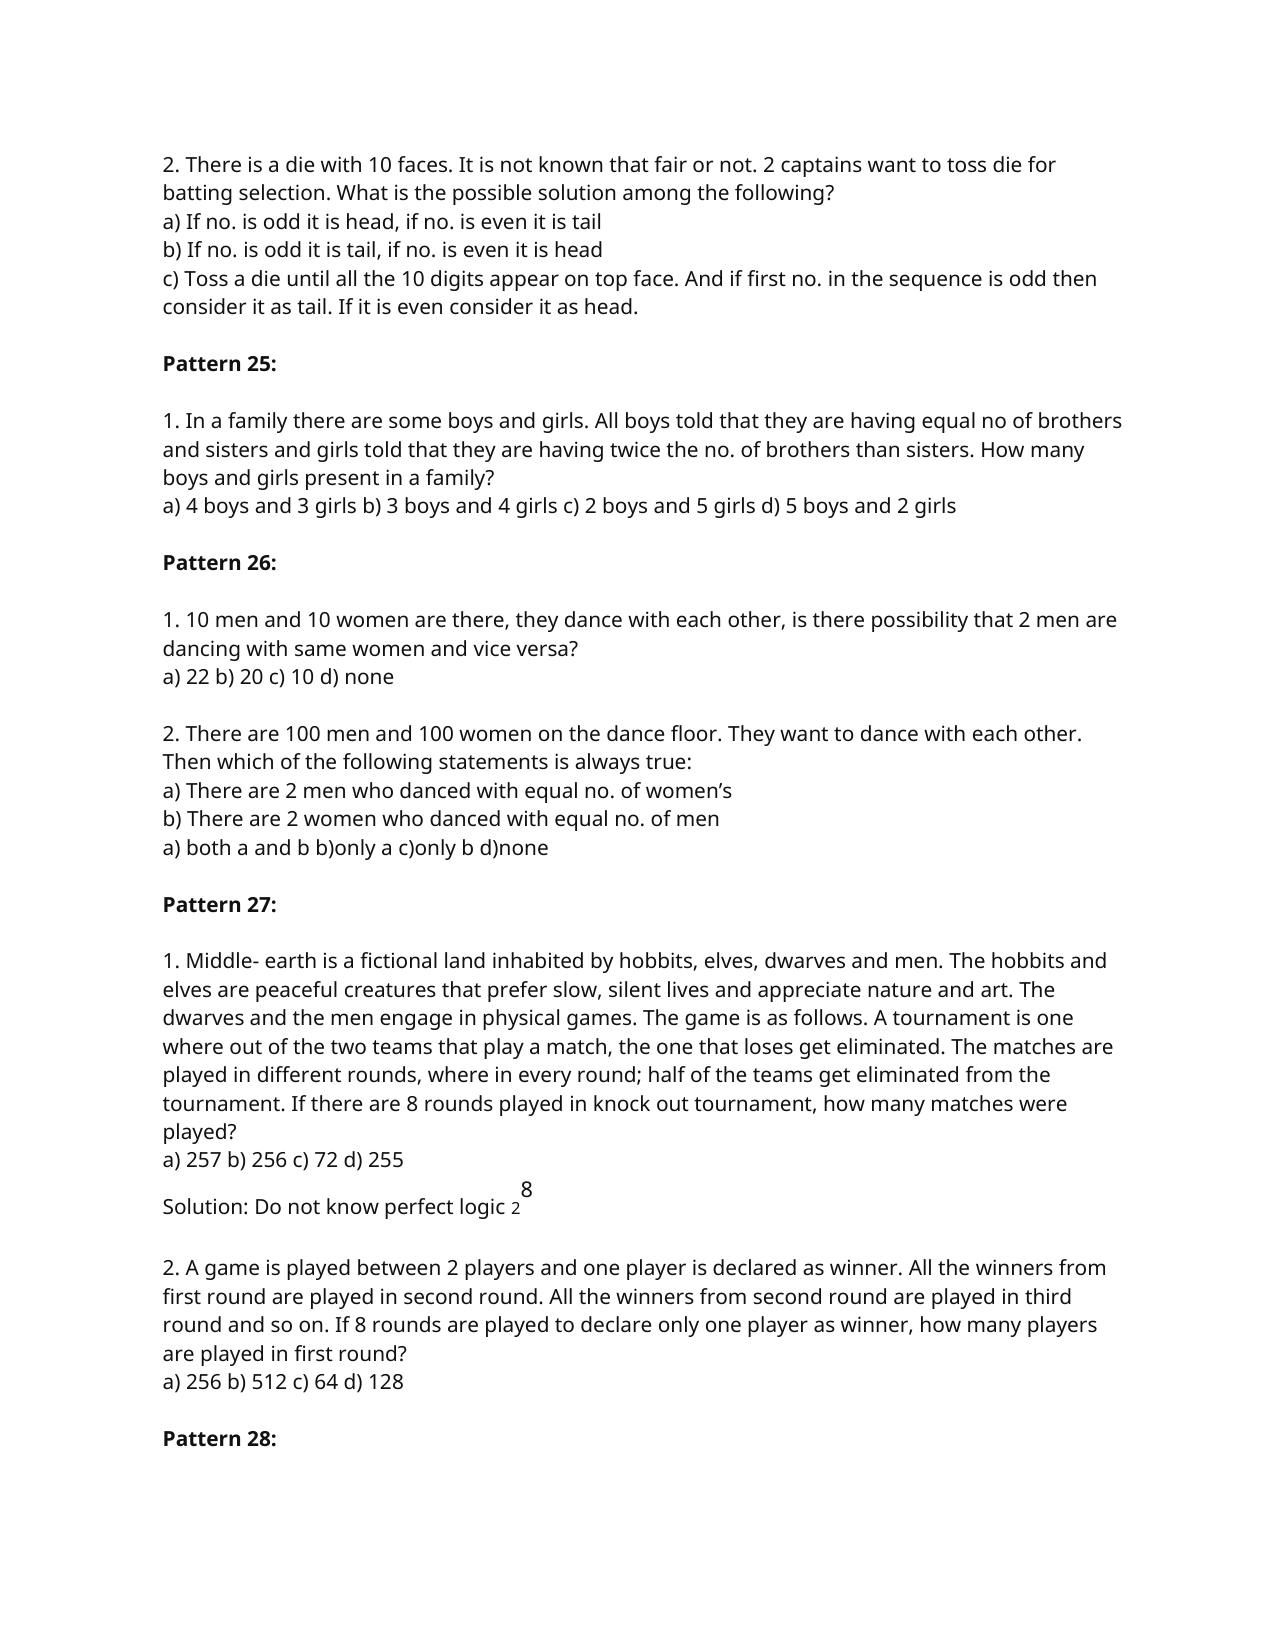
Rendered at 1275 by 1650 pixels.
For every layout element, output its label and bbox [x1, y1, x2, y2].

table_cell [150, 150, 1125, 1481]
